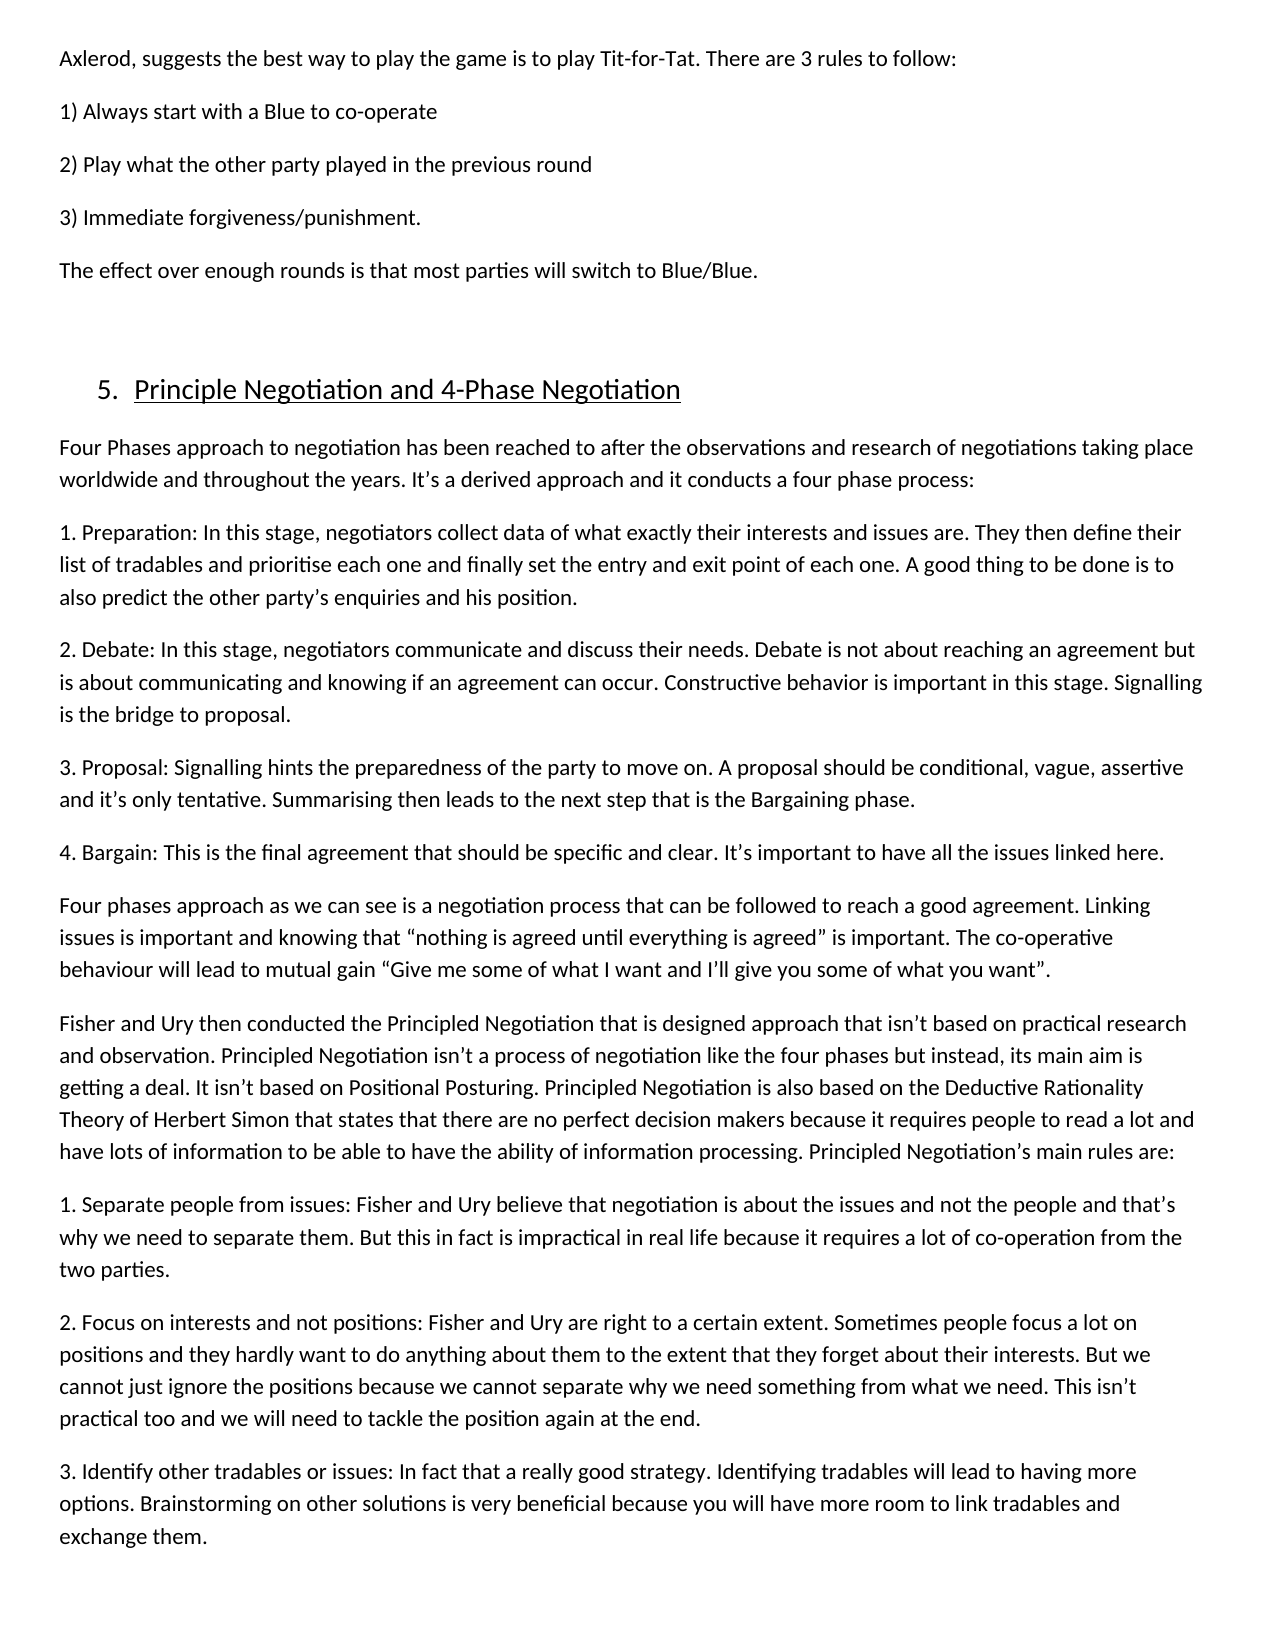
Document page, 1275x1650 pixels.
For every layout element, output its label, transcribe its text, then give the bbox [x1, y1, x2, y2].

list Principle Negotiation and 4-Phase Negotiation [97, 371, 1211, 407]
text Axlerod, suggests the best way to play the game is to play Tit-for-Tat. There are 3 rules to follow: [59, 44, 1211, 72]
text Four Phases approach to negotiation has been reached to after the observations and research of negotiations taking place worldwide and throughout the years. It’s a derived approach and it conducts a four phase process: [59, 433, 1211, 493]
text Four phases approach as we can see is a negotiation process that can be followed to reach a good agreement. Linking issues is important and knowing that “nothing is agreed until everything is agreed” is important. The co-operative behaviour will lead to mutual gain “Give me some of what I want and I’ll give you some of what you want”. [59, 891, 1211, 984]
text 3) Immediate forgiveness/punishment. [59, 203, 1211, 231]
text 2) Play what the other party played in the previous round [59, 150, 1211, 178]
text 2. Focus on interests and not positions: Fisher and Ury are right to a certain extent. Sometimes people focus a lot on positions and they hardly want to do anything about them to the extent that they forget about their interests. But we cannot just ignore the positions because we cannot separate why we need something from what we need. This isn’t practical too and we will need to tackle the position again at the end. [59, 1308, 1211, 1432]
text Fisher and Ury then conducted the Principled Negotiation that is designed approach that isn’t based on practical research and observation. Principled Negotiation isn’t a process of negotiation like the four phases but instead, its main aim is getting a deal. It isn’t based on Positional Posturing. Principled Negotiation is also based on the Deductive Rationality Theory of Herbert Simon that states that there are no perfect decision makers because it requires people to read a lot and have lots of information to be able to have the ability of information processing. Principled Negotiation’s main rules are: [59, 1009, 1211, 1165]
text 1. Preparation: In this stage, negotiators collect data of what exactly their interests and issues are. They then define their list of tradables and prioritise each one and finally set the entry and exit point of each one. A good thing to be done is to also predict the other party’s enquiries and his position. [59, 518, 1211, 611]
text 4. Bargain: This is the final agreement that should be specific and clear. It’s important to have all the issues linked here. [59, 838, 1211, 866]
text 3. Proposal: Signalling hints the preparedness of the party to move on. A proposal should be conditional, vague, assertive and it’s only tentative. Summarising then leads to the next step that is the Bargaining phase. [59, 753, 1211, 813]
text 3. Identify other tradables or issues: In fact that a really good strategy. Identifying tradables will lead to having more options. Brainstorming on other solutions is very beneficial because you will have more room to link tradables and exchange them. [59, 1457, 1211, 1550]
text 2. Debate: In this stage, negotiators communicate and discuss their needs. Debate is not about reaching an agreement but is about communicating and knowing if an agreement can occur. Constructive behavior is important in this stage. Signalling is the bridge to proposal. [59, 636, 1211, 728]
text 1) Always start with a Blue to co-operate [59, 97, 1211, 125]
text 1. Separate people from issues: Fisher and Ury believe that negotiation is about the issues and not the people and that’s why we need to separate them. But this in fact is impractical in real life because it requires a lot of co-operation from the two parties. [59, 1190, 1211, 1283]
text The effect over enough rounds is that most parties will switch to Blue/Blue. [59, 256, 1211, 284]
